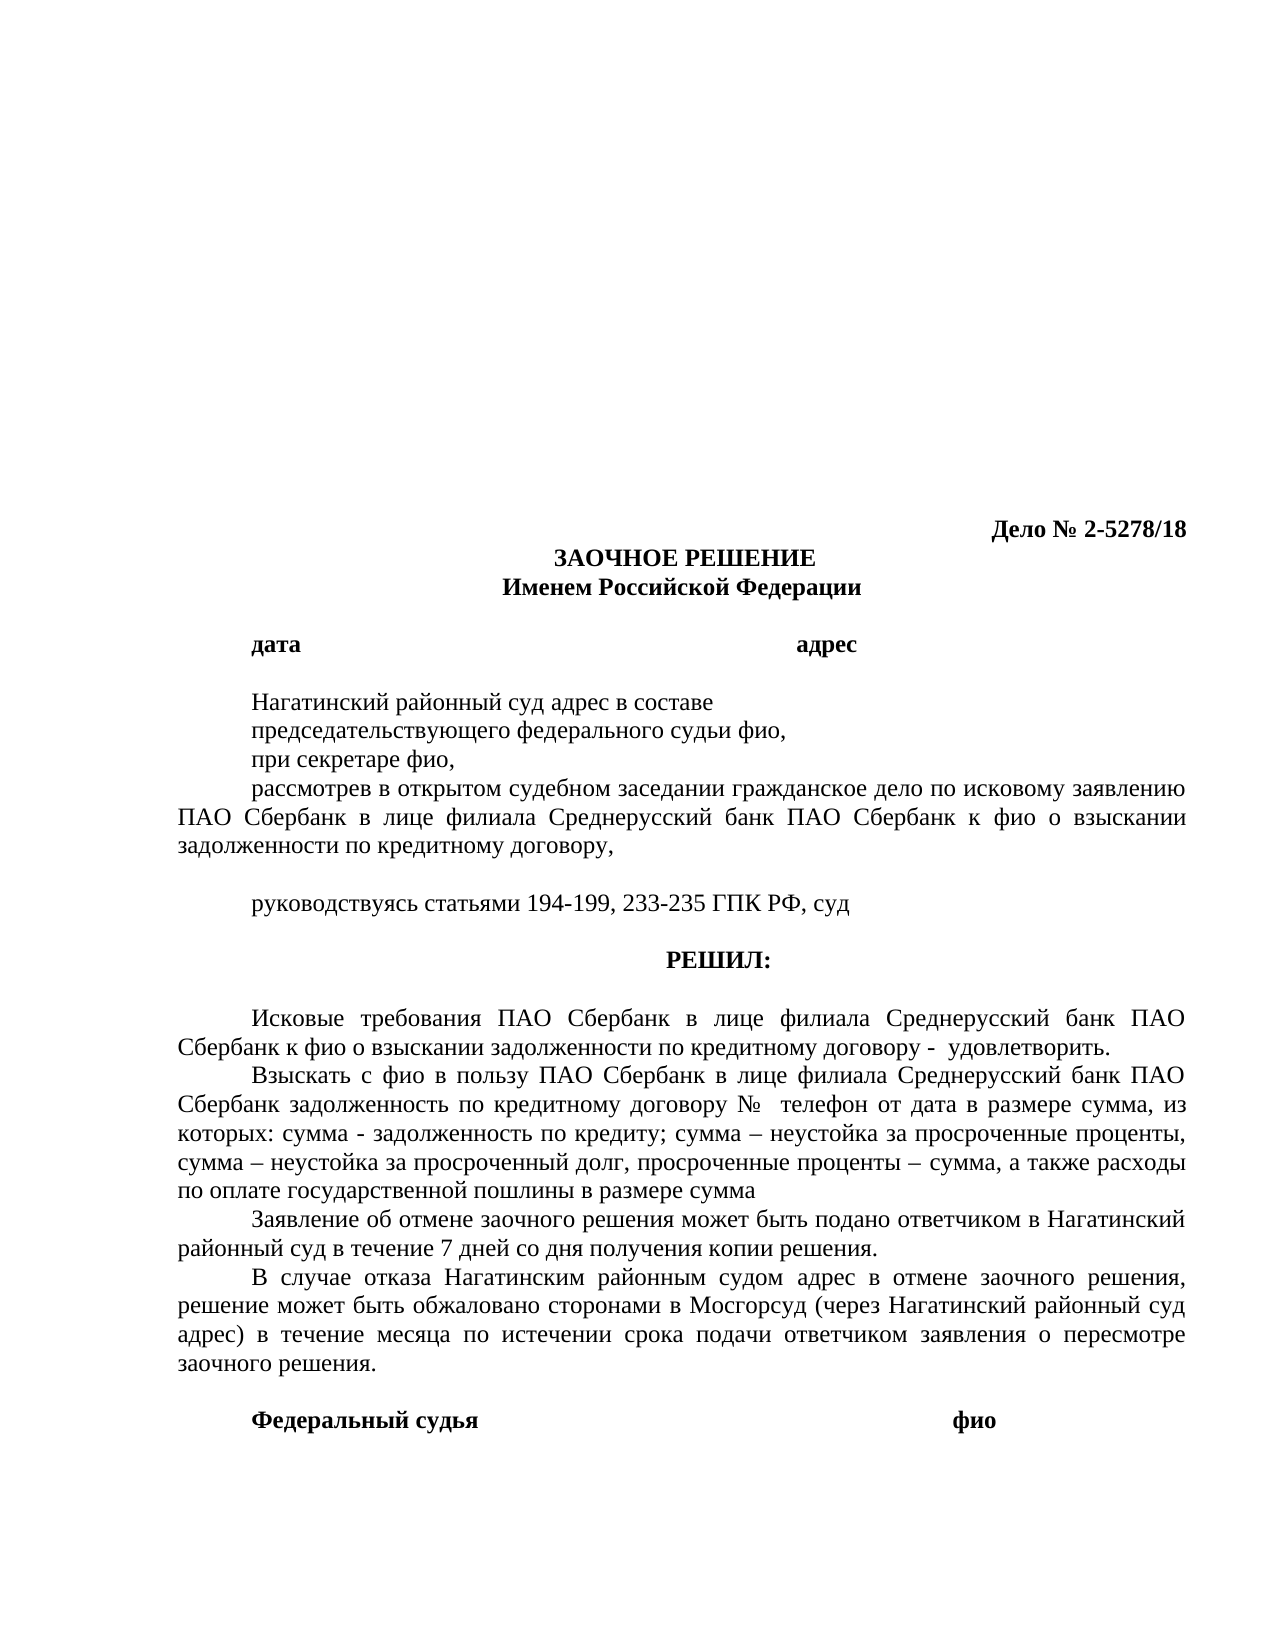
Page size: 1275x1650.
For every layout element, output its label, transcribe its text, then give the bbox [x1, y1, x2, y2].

text В случае отказа Нагатинским районным судом адрес в отмене заочного решения, решение может быть обжаловано сторонами в Мосгорсуд (через Нагатинский районный суд адрес) в течение месяца по истечении срока подачи ответчиком заявления о пересмотре заочного решения. [177, 1262, 1186, 1377]
text дата адрес [177, 629, 1186, 658]
text Заявление об отмене заочного решения может быть подано ответчиком в Нагатинский районный суд в течение 7 дней со дня получения копии решения. [177, 1204, 1186, 1262]
text Взыскать с фио в пользу ПАО Сбербанк в лице филиала Среднерусский банк ПАО Сбербанк задолженность по кредитному договору № телефон от дата в размере сумма, из которых: сумма - задолженность по кредиту; сумма – неустойка за просроченные проценты, сумма – неустойка за просроченный долг, просроченные проценты – сумма, а также расходы по оплате государственной пошлины в размере сумма [177, 1061, 1186, 1204]
text рассмотрев в открытом судебном заседании гражданское дело по исковому заявлению ПАО Сбербанк в лице филиала Среднерусский банк ПАО Сбербанк к фио о взыскании задолженности по кредитному договору, [177, 773, 1186, 859]
text РЕШИЛ: [177, 946, 1186, 974]
text Дело № 2-5278/18 [177, 514, 1186, 543]
text Федеральный судья фио [177, 1406, 1186, 1434]
text Исковые требования ПАО Сбербанк в лице филиала Среднерусский банк ПАО Сбербанк к фио о взыскании задолженности по кредитному договору - удовлетворить. [177, 1003, 1186, 1061]
text при секретаре фио, [177, 744, 1186, 773]
text Нагатинский районный суд адрес в составе [177, 687, 1186, 716]
text руководствуясь статьями 194-199, 233-235 ГПК РФ, суд [177, 888, 1186, 917]
text Именем Российской Федерации [177, 572, 1186, 601]
text ЗАОЧНОЕ РЕШЕНИЕ [177, 543, 1186, 572]
text председательствующего федерального судьи фио, [177, 716, 1186, 744]
